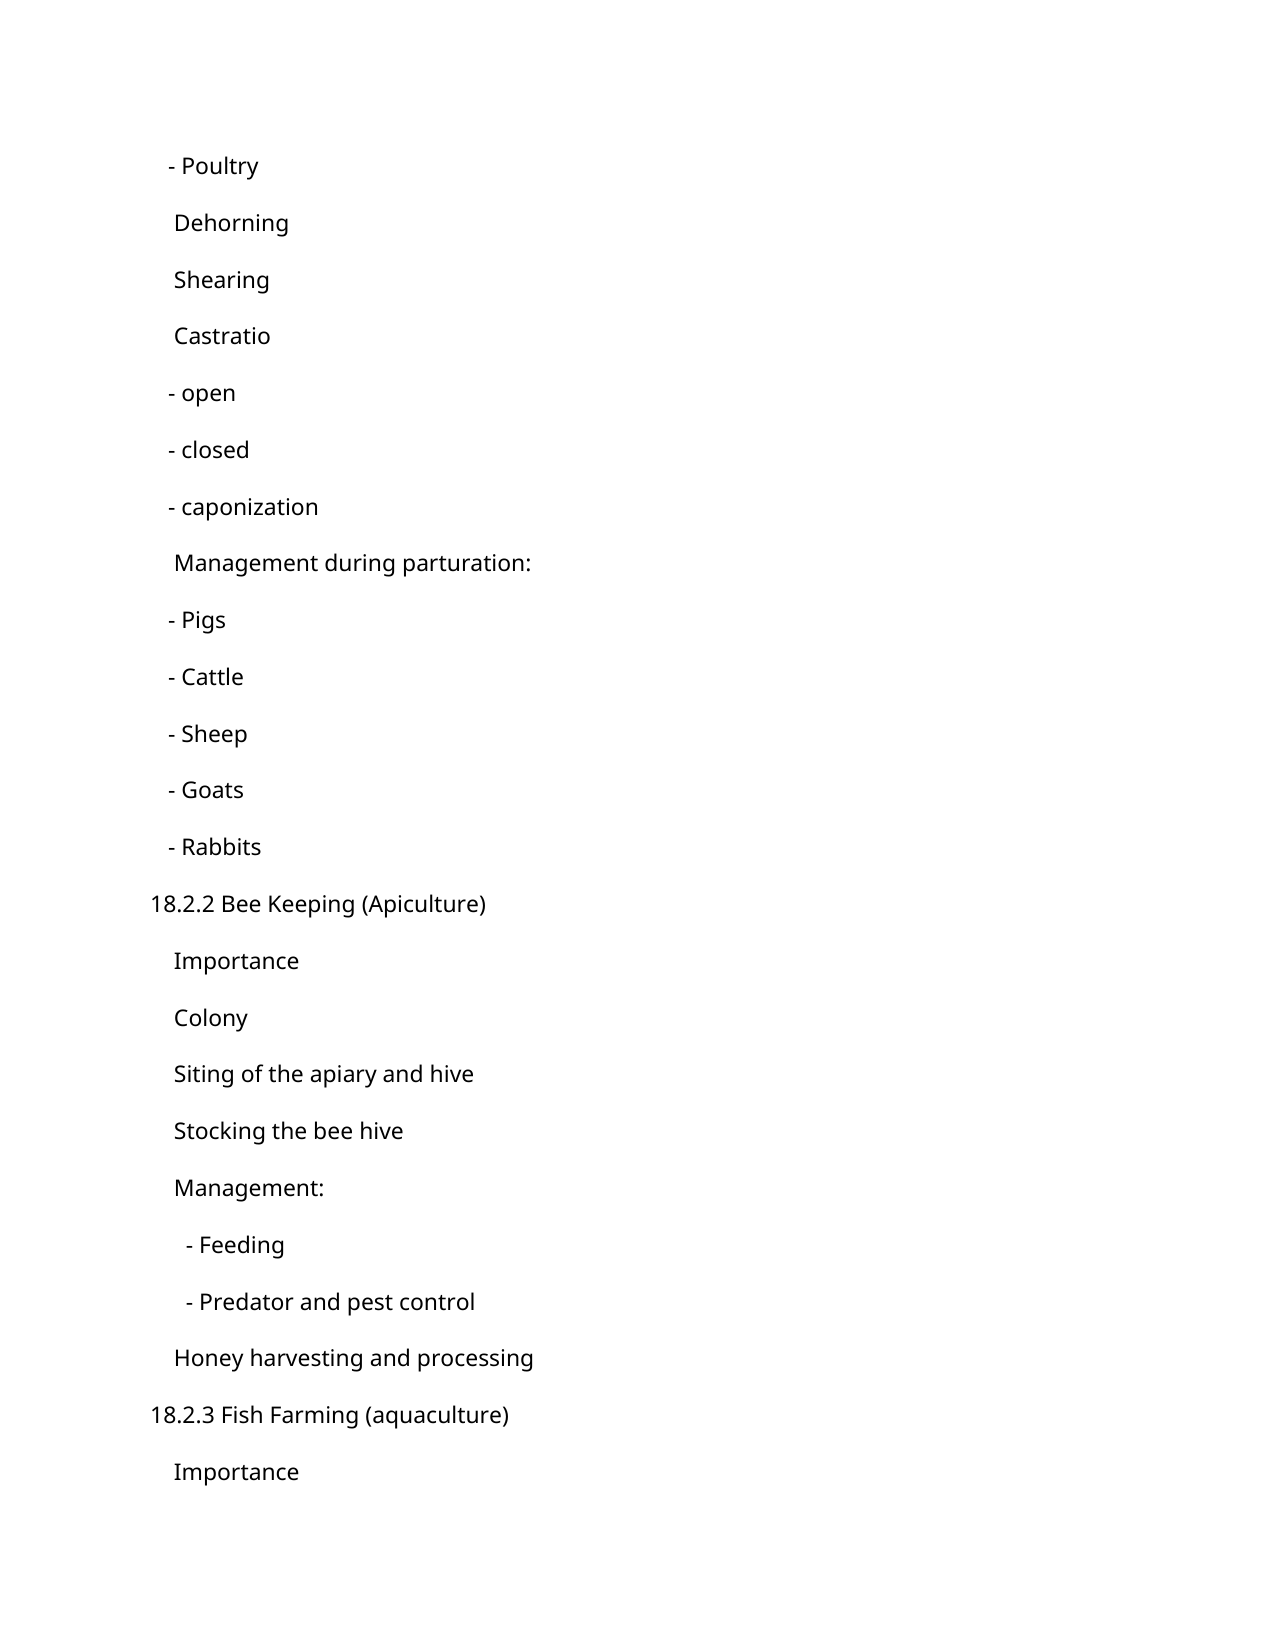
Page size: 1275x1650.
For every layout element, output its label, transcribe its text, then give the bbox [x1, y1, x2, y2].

text 18.2.3 Fish Farming (aquaculture) [150, 1399, 1125, 1430]
text Colony [150, 1002, 1125, 1033]
text Honey harvesting and processing [150, 1342, 1125, 1373]
text Shearing [150, 263, 1125, 295]
text - caponization [150, 491, 1125, 522]
text Management during parturation: [150, 547, 1125, 579]
text 18.2.2 Bee Keeping (Apiculture) [150, 888, 1125, 919]
text Dehorning [150, 207, 1125, 238]
text - Predator and pest control [150, 1285, 1125, 1317]
text - open [150, 377, 1125, 408]
text Castratio [150, 320, 1125, 352]
text - Poultry [150, 150, 1125, 181]
text - Rabbits [150, 831, 1125, 862]
text Management: [150, 1172, 1125, 1203]
text Siting of the apiary and hive [150, 1058, 1125, 1089]
text - closed [150, 434, 1125, 465]
text Importance [150, 1456, 1125, 1487]
text - Cattle [150, 661, 1125, 692]
text Importance [150, 945, 1125, 976]
text - Pigs [150, 604, 1125, 635]
text - Goats [150, 774, 1125, 806]
text Stocking the bee hive [150, 1115, 1125, 1146]
text - Feeding [150, 1229, 1125, 1260]
text - Sheep [150, 718, 1125, 749]
